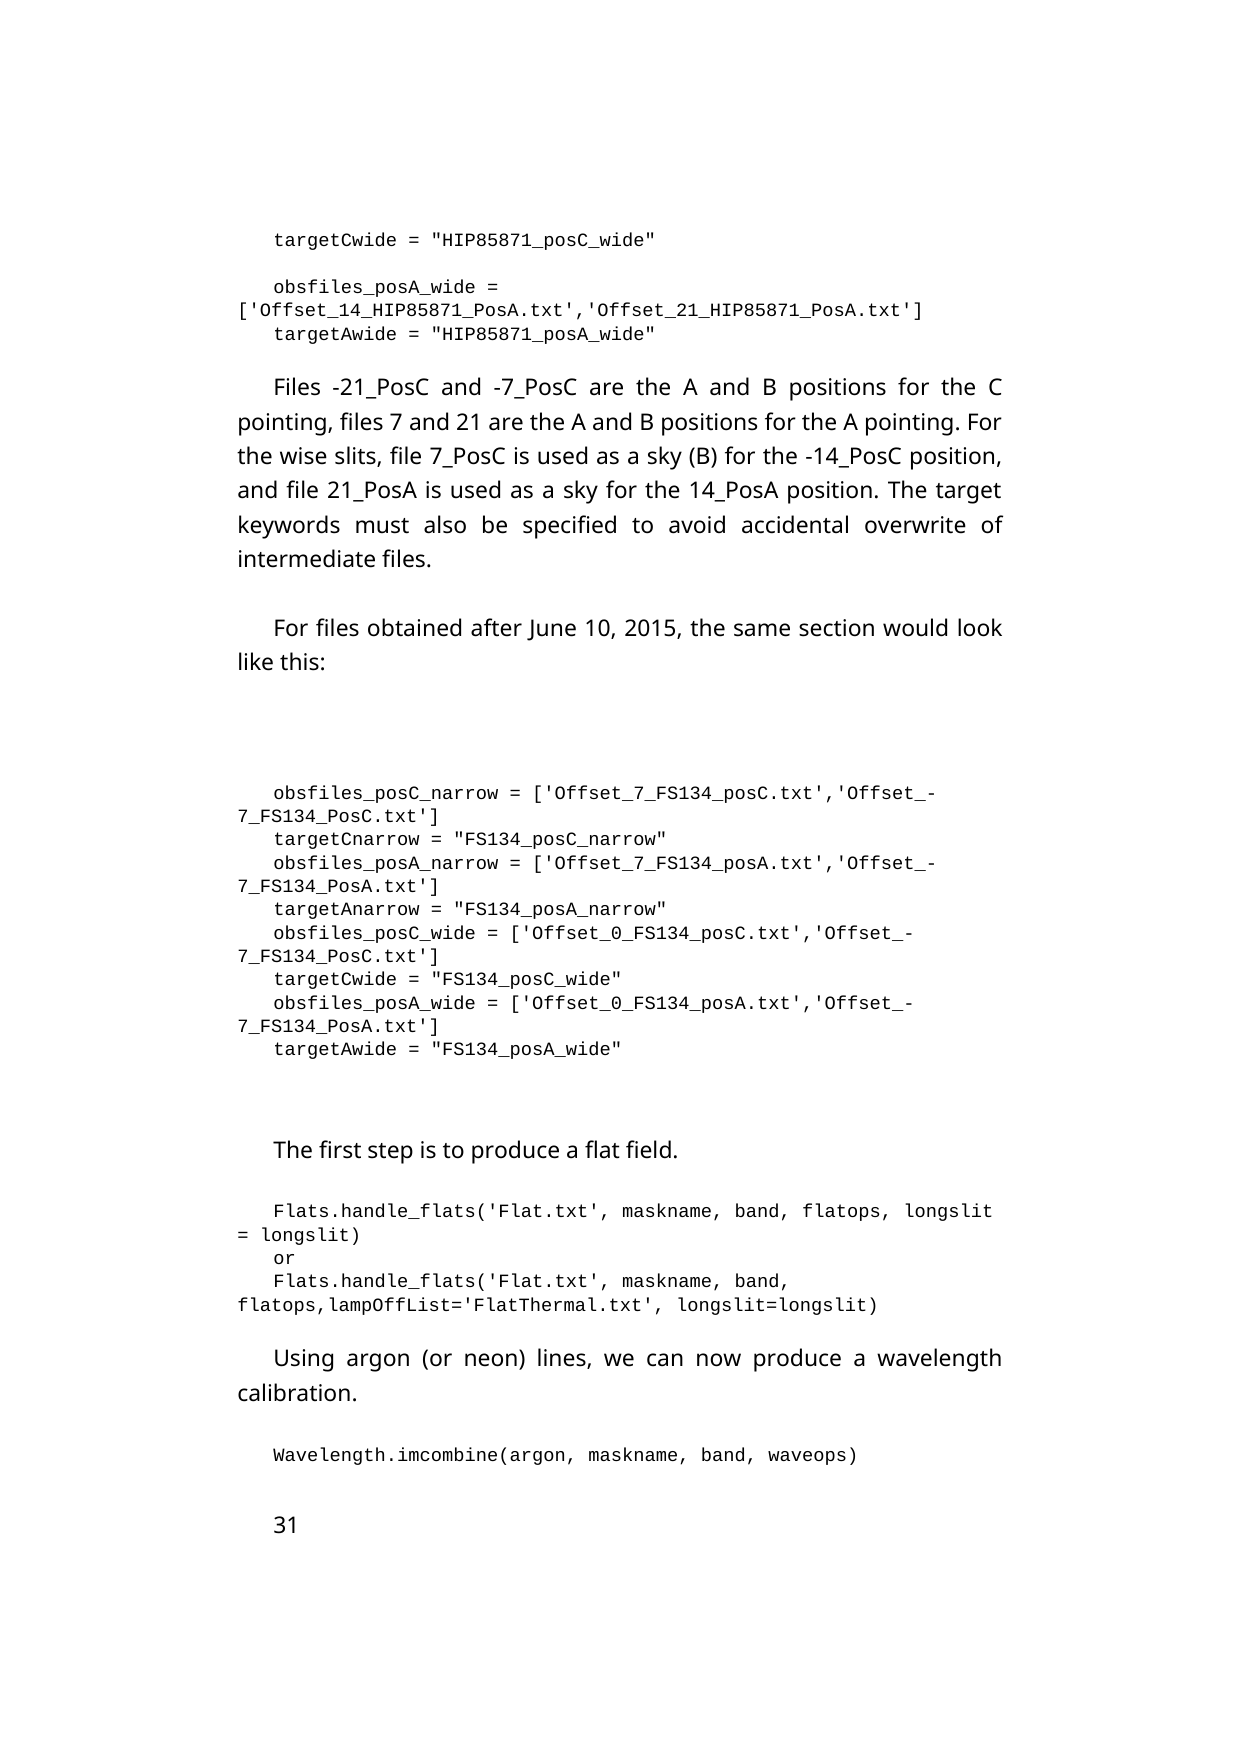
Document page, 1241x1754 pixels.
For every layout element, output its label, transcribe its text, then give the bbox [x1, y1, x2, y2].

text Wavelength.imcombine(argon, maskname, band, waveops) [237, 1445, 1003, 1467]
text targetCwide = "HIP85871_posC_wide" [237, 231, 1003, 252]
text For files obtained after June 10, 2015, the same section would look like this: [237, 612, 1003, 677]
text targetCwide = "FS134_posC_wide" [237, 970, 1003, 991]
text or [237, 1249, 1003, 1270]
text obsfiles_posC_wide = ['Offset_0_FS134_posC.txt','Offset_-7_FS134_PosC.txt'] [237, 923, 1003, 968]
text The first step is to produce a flat field. [237, 1133, 1003, 1165]
text obsfiles_posA_wide = ['Offset_14_HIP85871_PosA.txt','Offset_21_HIP85871_PosA.txt'] [237, 278, 1003, 322]
text Flats.handle_flats('Flat.txt', maskname, band, flatops, longslit = longslit) [237, 1202, 1003, 1247]
text targetAnarrow = "FS134_posA_narrow" [237, 900, 1003, 921]
text Flats.handle_flats('Flat.txt', maskname, band, flatops,lampOffList='FlatThermal.txt', longslit=longslit) [237, 1272, 1003, 1317]
text targetAwide = "FS134_posA_wide" [237, 1040, 1003, 1061]
text targetCnarrow = "FS134_posC_narrow" [237, 830, 1003, 851]
text Files -21_PosC and -7_PosC are the A and B positions for the C pointing, files 7 and 21 are the A and B positions for the A pointing. For the wise slits, file 7_PosC is used as a sky (B) for the -14_PosC position, and file 21_PosA is used as a sky for the 14_PosA position. The target keywords must also be specified to avoid accidental overwrite of intermediate files. [237, 371, 1003, 574]
text targetAwide = "HIP85871_posA_wide" [237, 324, 1003, 346]
text obsfiles_posA_narrow = ['Offset_7_FS134_posA.txt','Offset_-7_FS134_PosA.txt'] [237, 853, 1003, 898]
text obsfiles_posC_narrow = ['Offset_7_FS134_posC.txt','Offset_-7_FS134_PosC.txt'] [237, 783, 1003, 828]
text obsfiles_posA_wide = ['Offset_0_FS134_posA.txt','Offset_-7_FS134_PosA.txt'] [237, 993, 1003, 1038]
text Using argon (or neon) lines, we can now produce a wavelength calibration. [237, 1342, 1003, 1408]
